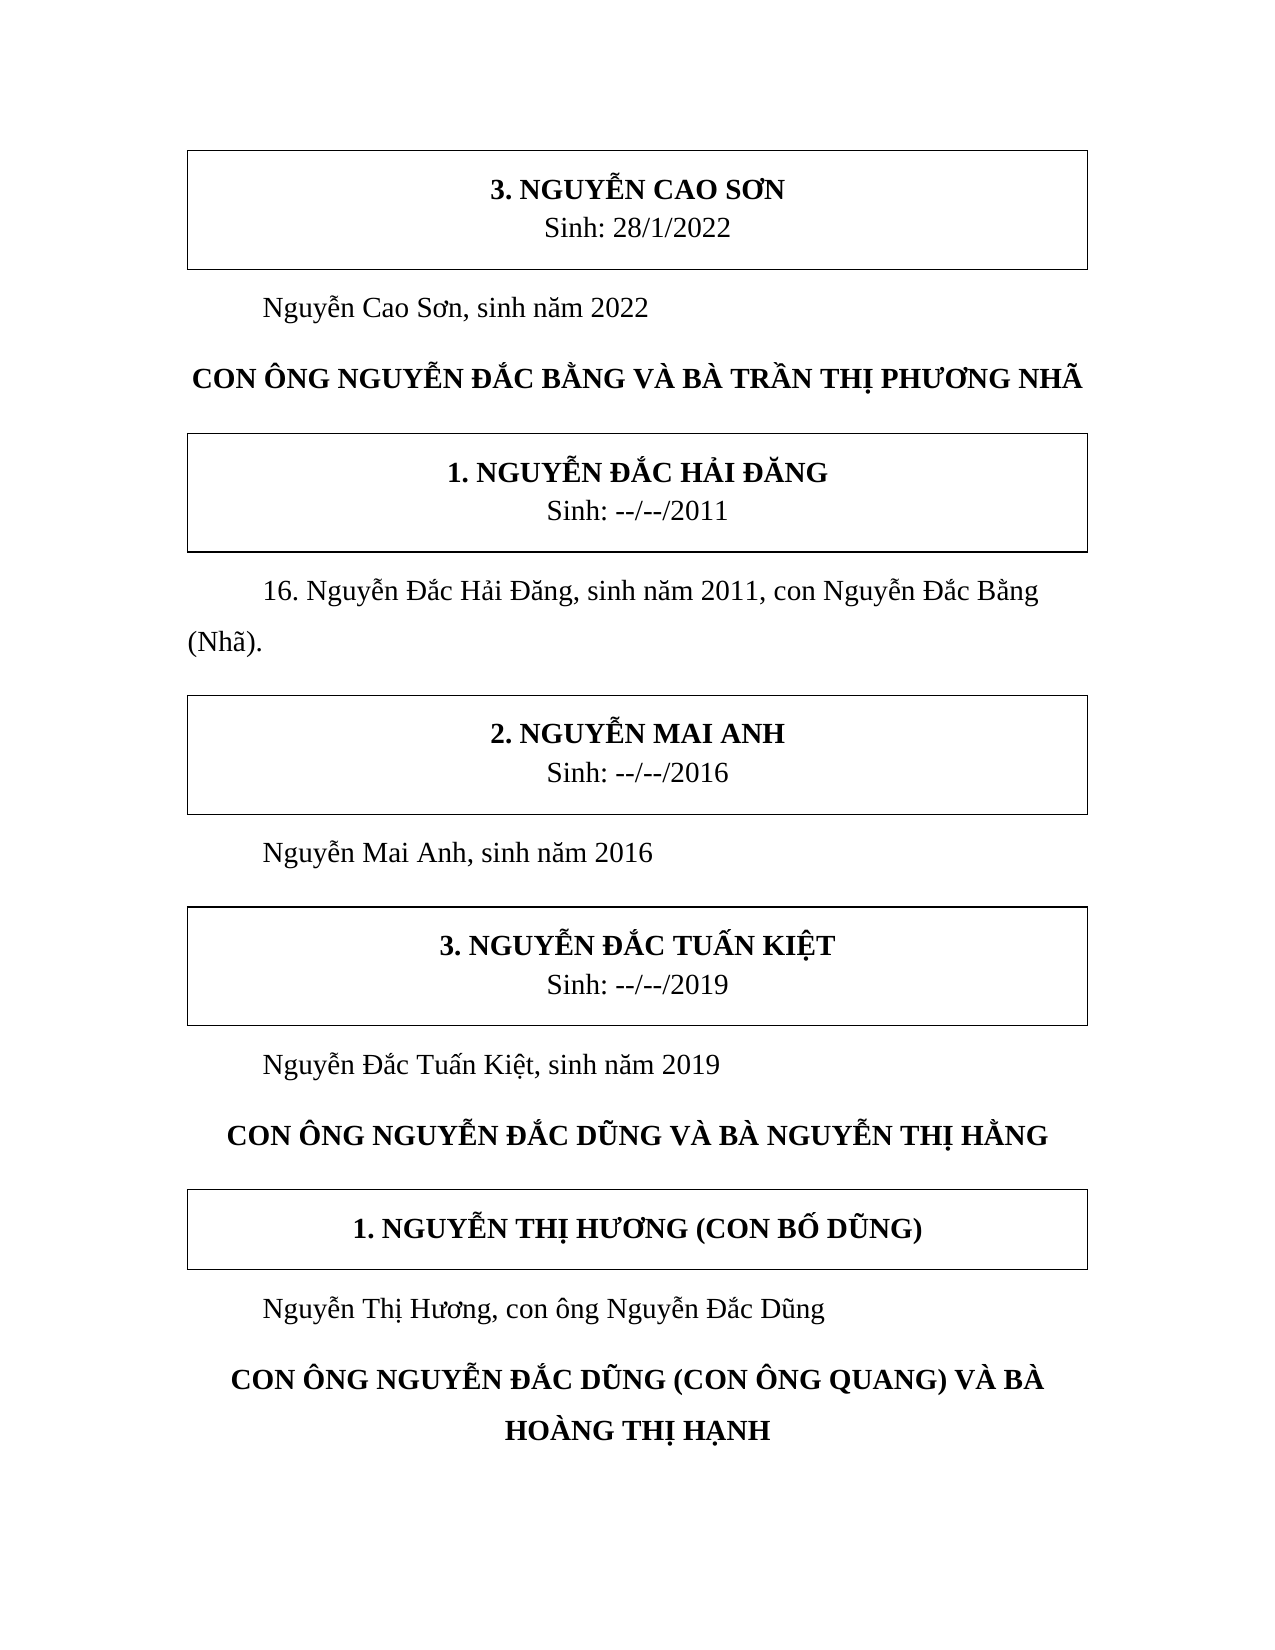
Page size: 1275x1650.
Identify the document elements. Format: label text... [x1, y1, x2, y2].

text CON ÔNG NGUYỄN ĐẮC BẰNG VÀ BÀ TRẦN THỊ PHƯƠNG NHÃ [187, 362, 1087, 395]
table_header 2. NGUYỄN MAI ANH Sinh: --/--/2016 [188, 696, 1087, 813]
text 16. Nguyễn Đắc Hải Đăng, sinh năm 2011, con Nguyễn Đắc Bằng (Nhã). [187, 573, 1087, 657]
table_header 1. NGUYỄN THỊ HƯƠNG (CON BỐ DŨNG) [188, 1190, 1087, 1269]
text Nguyễn Mai Anh, sinh năm 2016 [187, 835, 1087, 869]
text Nguyễn Thị Hương, con ông Nguyễn Đắc Dũng [187, 1291, 1087, 1325]
text Nguyễn Đắc Tuấn Kiệt, sinh năm 2019 [187, 1047, 1087, 1081]
table_header 3. NGUYỄN ĐẮC TUẤN KIỆT Sinh: --/--/2019 [188, 908, 1087, 1025]
text Nguyễn Cao Sơn, sinh năm 2022 [187, 291, 1087, 324]
text CON ÔNG NGUYỄN ĐẮC DŨNG VÀ BÀ NGUYỄN THỊ HẰNG [187, 1118, 1087, 1152]
table_header 1. NGUYỄN ĐẮC HẢI ĐĂNG Sinh: --/--/2011 [188, 434, 1087, 551]
text CON ÔNG NGUYỄN ĐẮC DŨNG (CON ÔNG QUANG) VÀ BÀ HOÀNG THỊ HẠNH [187, 1362, 1087, 1446]
table_header 3. NGUYỄN CAO SƠN Sinh: 28/1/2022 [188, 151, 1087, 269]
